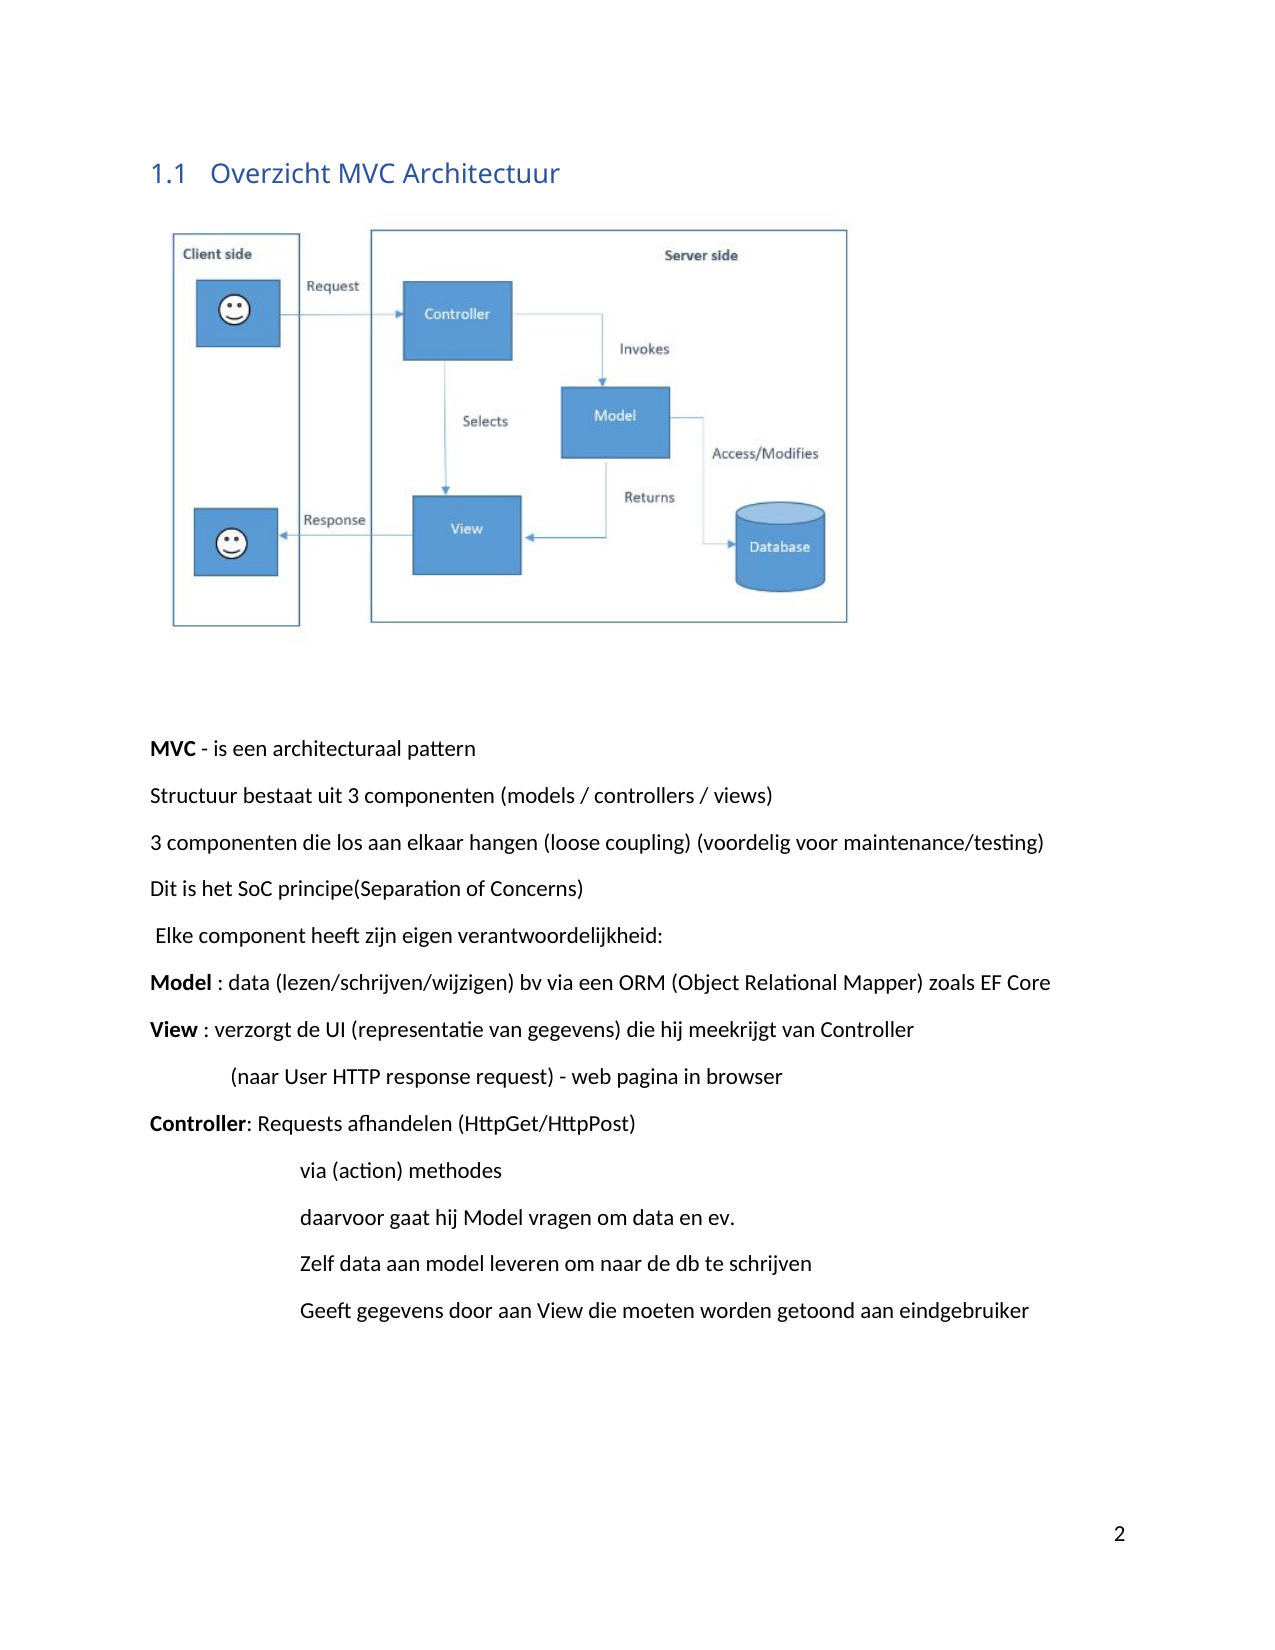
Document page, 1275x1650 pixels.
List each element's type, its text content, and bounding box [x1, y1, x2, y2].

text (naar User HTTP response request) - web pagina in browser [150, 1062, 1125, 1090]
text Elke component heeft zijn eigen verantwoordelijkheid: [150, 921, 1125, 949]
text Geeft gegevens door aan View die moeten worden getoond aan eindgebruiker [150, 1296, 1125, 1324]
text Zelf data aan model leveren om naar de db te schrijven [150, 1249, 1125, 1278]
subtitle Overzicht MVC Architectuur [150, 154, 1125, 191]
text View : verzorgt de UI (representatie van gegevens) die hij meekrijgt van Controller [150, 1015, 1125, 1043]
text Dit is het SoC principe(Separation of Concerns) [150, 874, 1125, 903]
text daarvoor gaat hij Model vragen om data en ev. [150, 1203, 1125, 1231]
text Model : data (lezen/schrijven/wijzigen) bv via een ORM (Object Relational Mapper) zoals EF Core [150, 968, 1125, 996]
text Structuur bestaat uit 3 componenten (models / controllers / views) [150, 781, 1125, 809]
text MVC - is een architecturaal pattern [150, 734, 1125, 762]
picture [150, 193, 895, 716]
text 3 componenten die los aan elkaar hangen (loose coupling) (voordelig voor maintenance/testing) [150, 828, 1125, 856]
text Controller: Requests afhandelen (HttpGet/HttpPost) [150, 1109, 1125, 1137]
text via (action) methodes [150, 1156, 1125, 1184]
